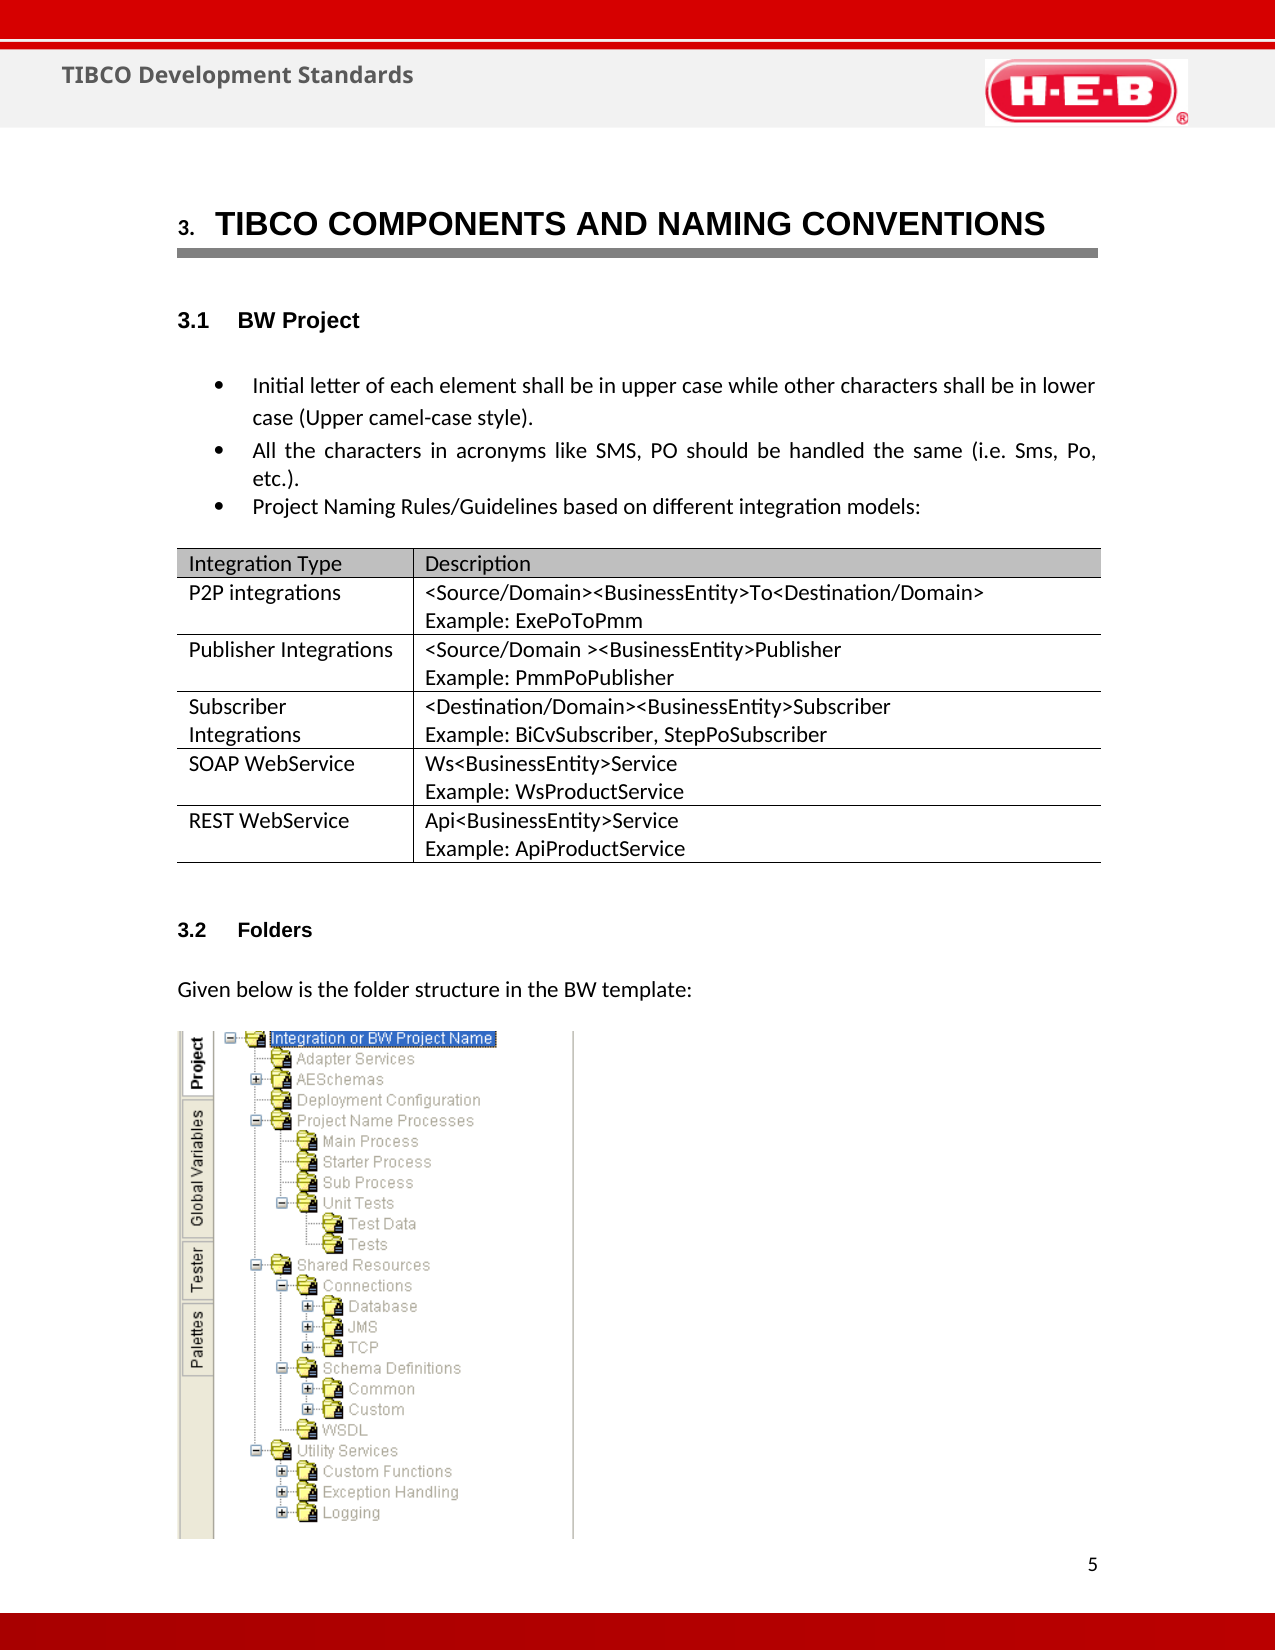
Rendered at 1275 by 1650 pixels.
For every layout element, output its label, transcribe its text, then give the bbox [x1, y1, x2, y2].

table_header Description [414, 549, 1101, 577]
table_cell Publisher Integrations [177, 635, 413, 691]
table_cell <Source/Domain><BusinessEntity>To<Destination/Domain> Example: ExePoToPmm [414, 578, 1101, 634]
table_cell Ws<BusinessEntity>Service Example: WsProductService [414, 749, 1101, 805]
table_cell <Source/Domain ><BusinessEntity>Publisher Example: PmmPoPublisher [414, 635, 1101, 691]
table_header Integration Type [177, 549, 413, 577]
table_cell <Destination/Domain><BusinessEntity>Subscriber Example: BiCvSubscriber, StepPoSubscriber [414, 692, 1101, 748]
picture [985, 59, 1189, 126]
list All the characters in acronyms like SMS, PO should be handled the same (i.e. Sms, Po, etc.). [215, 436, 1098, 492]
picture [177, 1031, 574, 1539]
table_cell Api<BusinessEntity>Service Example: ApiProductService [414, 806, 1101, 862]
table_cell REST WebService [177, 806, 413, 862]
text Given below is the folder structure in the BW template: [177, 976, 1098, 1004]
table_cell P2P integrations [177, 578, 413, 634]
list Project Naming Rules/Guidelines based on different integration models: [215, 492, 1098, 520]
subtitle BW Project [177, 307, 1098, 333]
list Initial letter of each element shall be in upper case while other characters shall be in lower case (Upper camel-case style). [215, 371, 1098, 432]
table_cell SOAP WebService [177, 749, 413, 805]
subtitle TIBCO COMPONENTS AND NAMING CONVENTIONS [177, 203, 1098, 248]
table_cell Subscriber Integrations [177, 692, 413, 748]
subtitle Folders [177, 916, 1098, 941]
